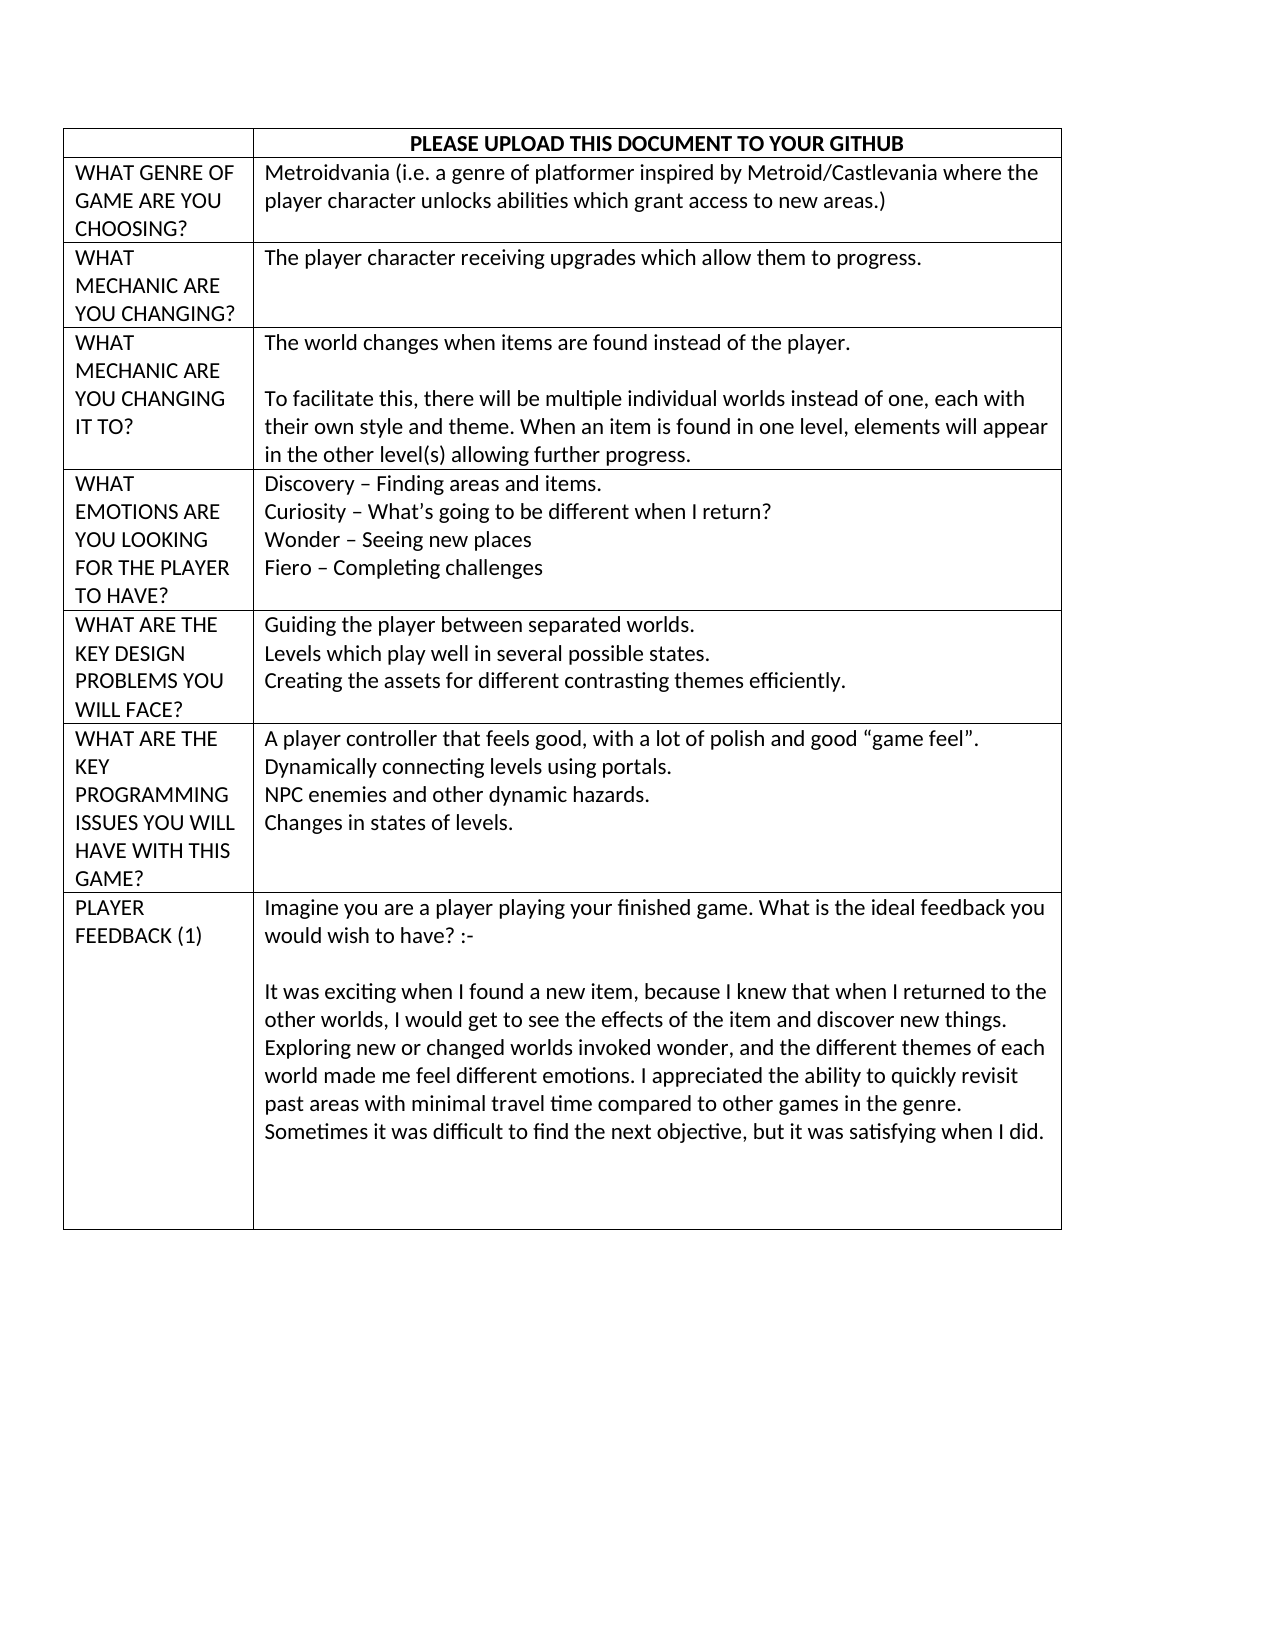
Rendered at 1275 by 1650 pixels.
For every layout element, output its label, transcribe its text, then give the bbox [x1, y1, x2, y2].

table_header PLEASE UPLOAD THIS DOCUMENT TO YOUR GITHUB [254, 129, 1061, 157]
table_cell Discovery – Finding areas and items. Curiosity – What’s going to be different when I return? Wonder – Seeing new places Fiero – Completing challenges [254, 470, 1061, 609]
table_cell WHAT ARE THE KEY DESIGN PROBLEMS YOU WILL FACE? [64, 611, 253, 723]
table_cell WHAT ARE THE KEY PROGRAMMING ISSUES YOU WILL HAVE WITH THIS GAME? [64, 724, 253, 892]
table_cell The world changes when items are found instead of the player. To facilitate this, there will be multiple individual worlds instead of one, each with their own style and theme. When an item is found in one level, elements will appear in the other level(s) allowing further progress. [254, 328, 1061, 468]
table_cell WHAT EMOTIONS ARE YOU LOOKING FOR THE PLAYER TO HAVE? [64, 470, 253, 609]
table_cell The player character receiving upgrades which allow them to progress. [254, 243, 1061, 327]
table_cell PLAYER FEEDBACK (1) [64, 893, 253, 1229]
table_cell WHAT MECHANIC ARE YOU CHANGING IT TO? [64, 328, 253, 468]
table_cell WHAT GENRE OF GAME ARE YOU CHOOSING? [64, 158, 253, 242]
table_cell Imagine you are a player playing your finished game. What is the ideal feedback you would wish to have? :- It was exciting when I found a new item, because I knew that when I returned to the other worlds, I would get to see the effects of the item and discover new things. Exploring new or changed worlds invoked wonder, and the different themes of each world made me feel different emotions. I appreciated the ability to quickly revisit past areas with minimal travel time compared to other games in the genre. Sometimes it was difficult to find the next objective, but it was satisfying when I did. [254, 893, 1061, 1229]
table_cell Metroidvania (i.e. a genre of platformer inspired by Metroid/Castlevania where the player character unlocks abilities which grant access to new areas.) [254, 158, 1061, 242]
table_header [64, 129, 253, 157]
table_cell A player controller that feels good, with a lot of polish and good “game feel”. Dynamically connecting levels using portals. NPC enemies and other dynamic hazards. Changes in states of levels. [254, 724, 1061, 892]
table_cell WHAT MECHANIC ARE YOU CHANGING? [64, 243, 253, 327]
table_cell Guiding the player between separated worlds. Levels which play well in several possible states. Creating the assets for different contrasting themes efficiently. [254, 611, 1061, 723]
